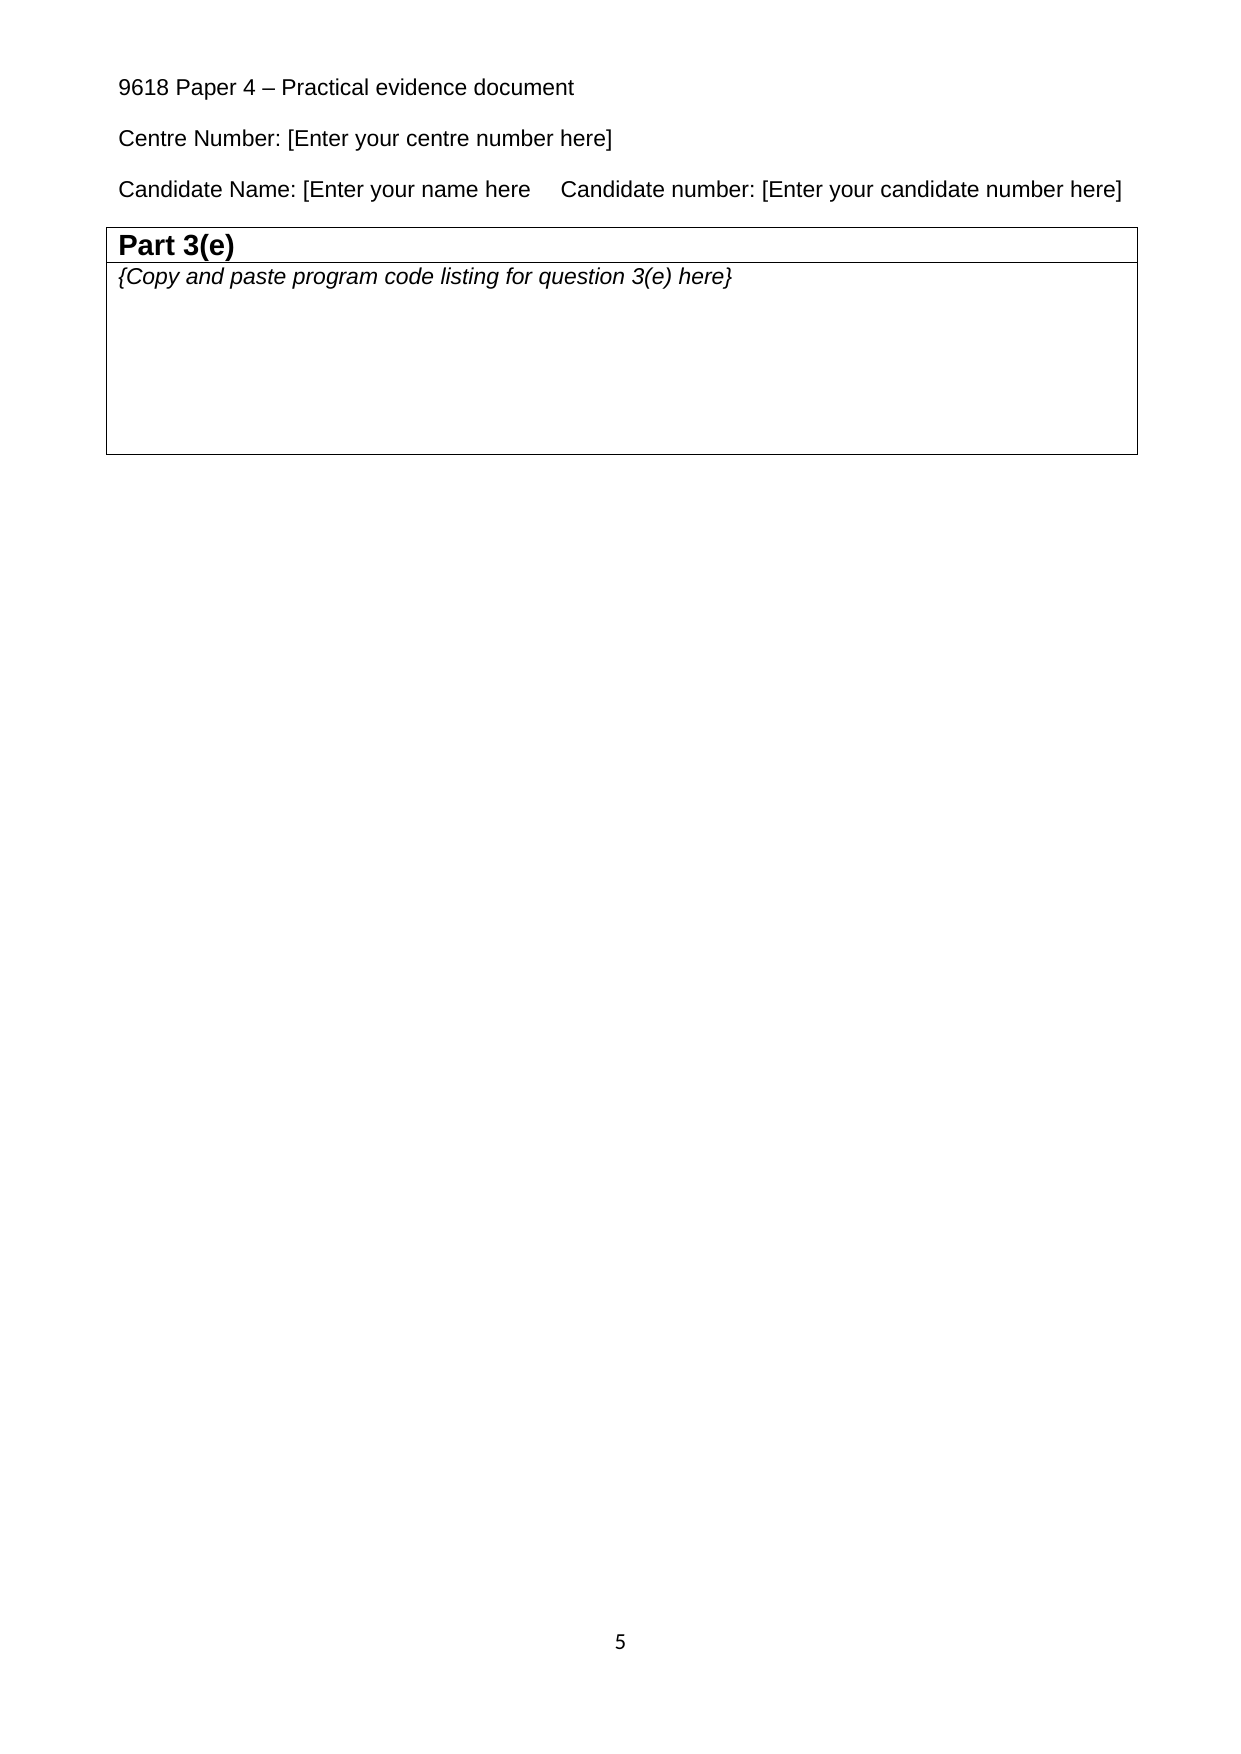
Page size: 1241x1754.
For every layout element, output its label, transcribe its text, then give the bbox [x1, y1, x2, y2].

table_cell {Copy and paste program code listing for question 3(e) here} [107, 263, 1137, 454]
table_cell Part 3(e) [107, 228, 1137, 262]
